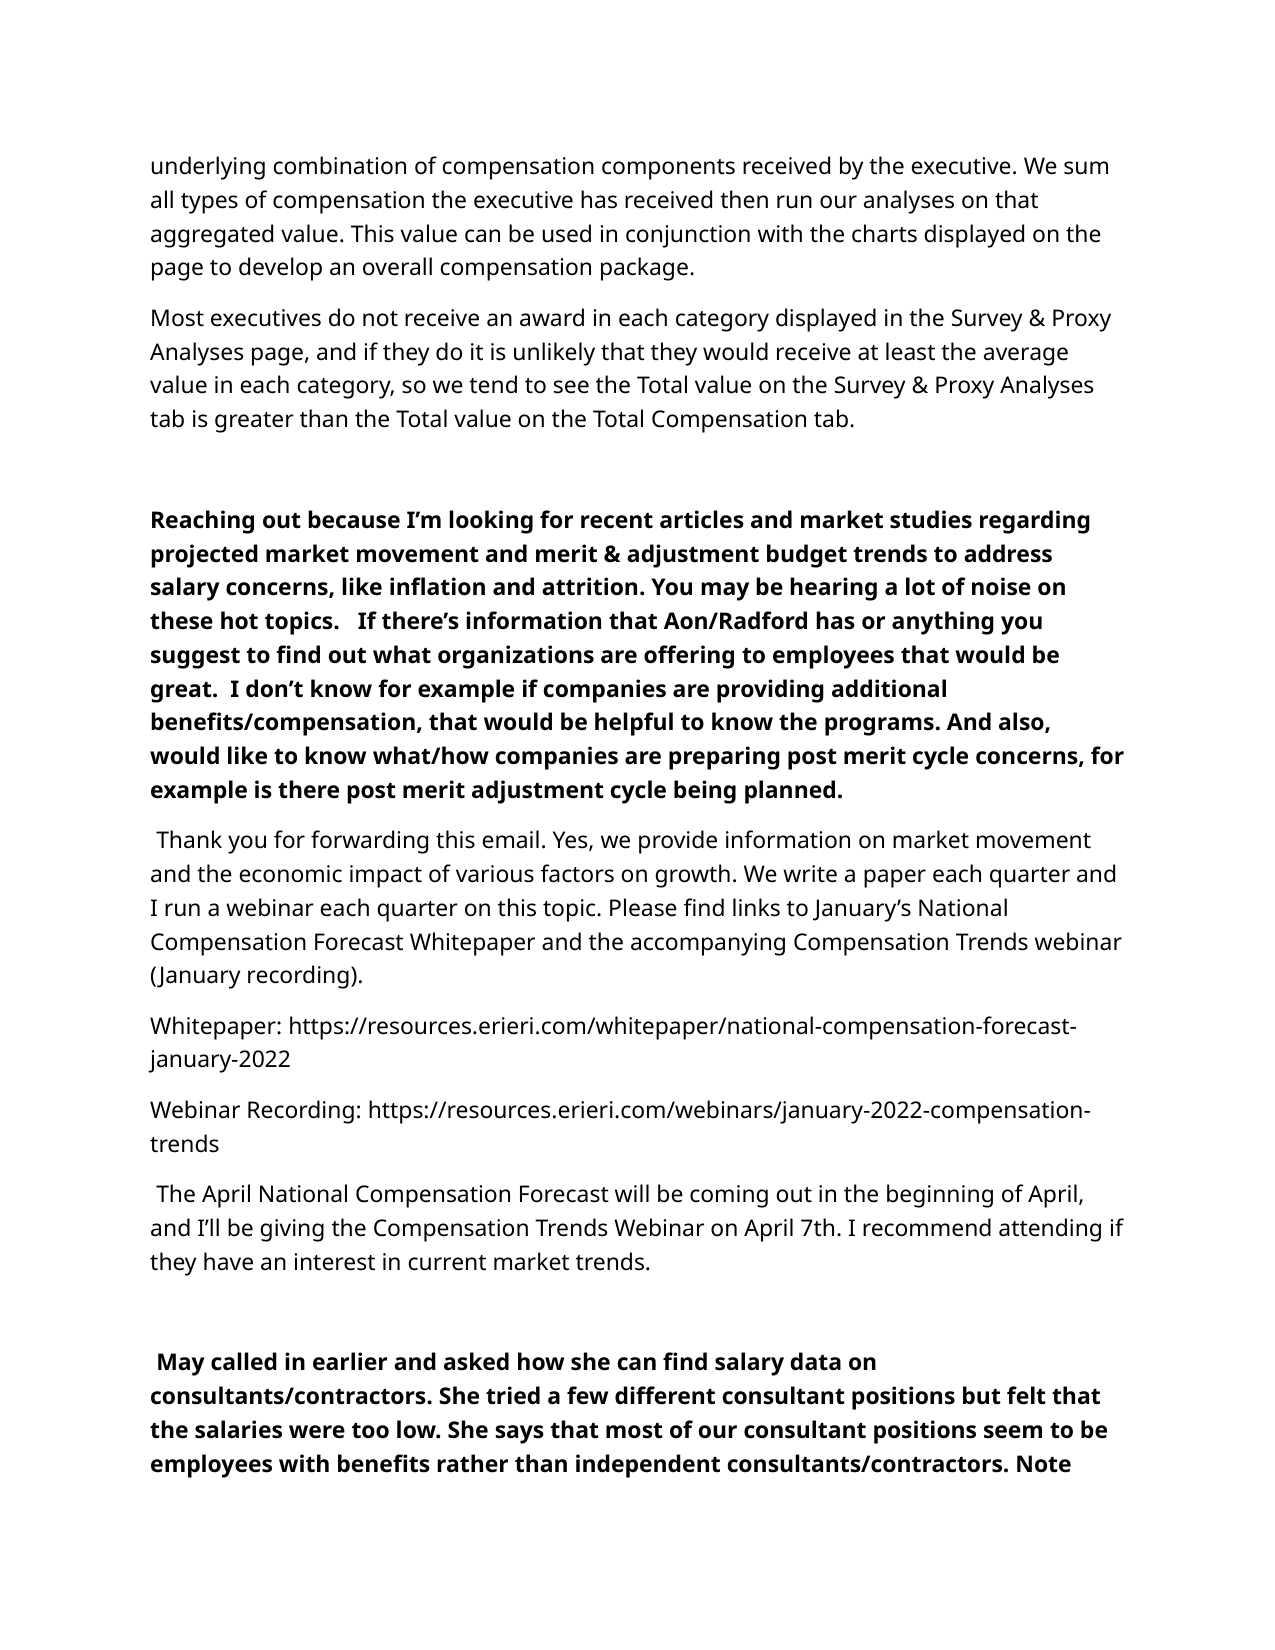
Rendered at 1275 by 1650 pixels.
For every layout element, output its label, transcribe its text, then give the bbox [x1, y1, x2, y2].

text Most executives do not receive an award in each category displayed in the Survey & Proxy Analyses page, and if they do it is unlikely that they would receive at least the average value in each category, so we tend to see the Total value on the Survey & Proxy Analyses tab is greater than the Total value on the Total Compensation tab. [150, 302, 1125, 434]
text Thank you for forwarding this email. Yes, we provide information on market movement and the economic impact of various factors on growth. We write a paper each quarter and I run a webinar each quarter on this topic. Please find links to January’s National Compensation Forecast Whitepaper and the accompanying Compensation Trends webinar (January recording). [150, 824, 1125, 990]
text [150, 1346, 1125, 1479]
text Whitepaper: https://resources.erieri.com/whitepaper/national-compensation-forecast-january-2022 [150, 1009, 1125, 1074]
text The April National Compensation Forecast will be coming out in the beginning of April, and I’ll be giving the Compensation Trends Webinar on April 7th. I recommend attending if they have an interest in current market trends. [150, 1178, 1125, 1277]
text Reaching out because I’m looking for recent articles and market studies regarding projected market movement and merit & adjustment budget trends to address salary concerns, like inflation and attrition. You may be hearing a lot of noise on these hot topics. If there’s information that Aon/Radford has or anything you suggest to find out what organizations are offering to employees that would be great. I don’t know for example if companies are providing additional benefits/compensation, that would be helpful to know the programs. And also, would like to know what/how companies are preparing post merit cycle concerns, for example is there post merit adjustment cycle being planned. [150, 504, 1125, 805]
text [150, 150, 1125, 282]
text Webinar Recording: https://resources.erieri.com/webinars/january-2022-compensation-trends [150, 1094, 1125, 1159]
